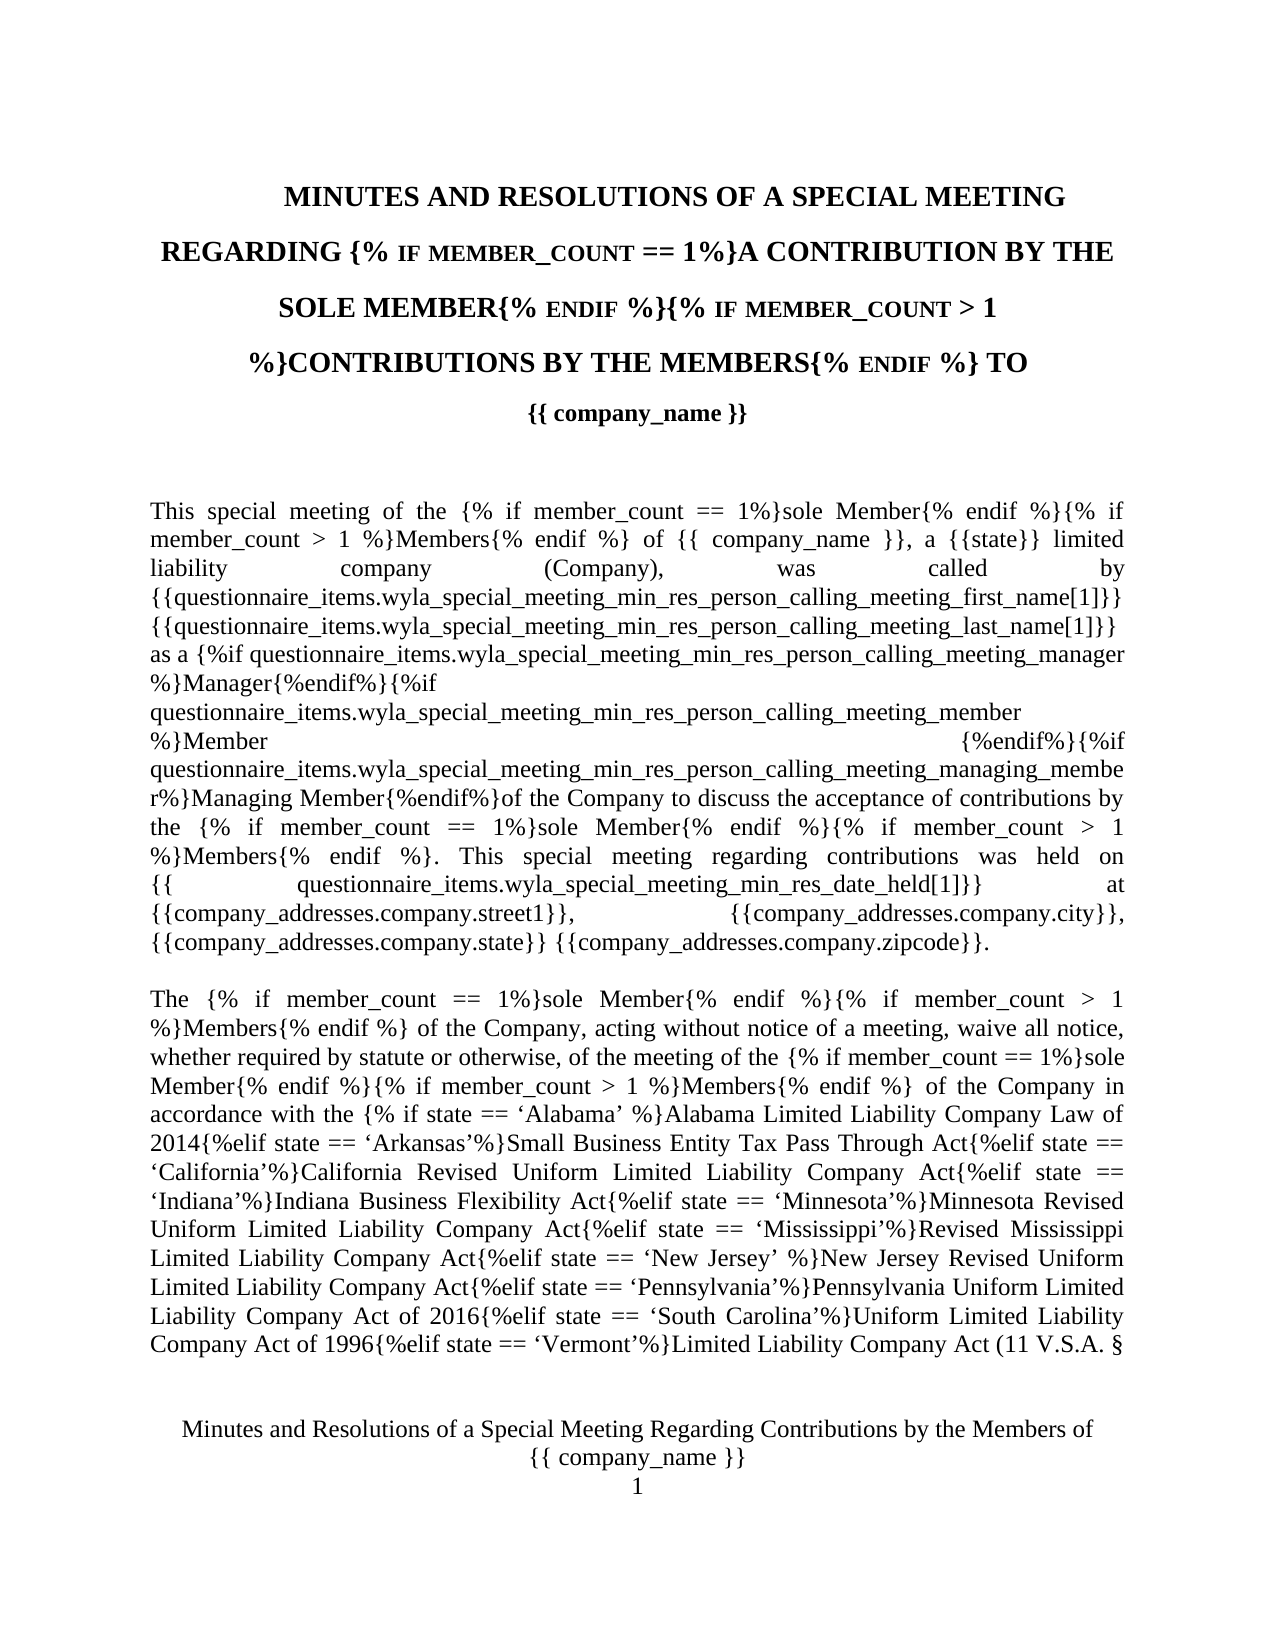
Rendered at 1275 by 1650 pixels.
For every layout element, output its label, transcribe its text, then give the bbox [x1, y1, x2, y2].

list MINUTES AND RESOLUTIONS OF A SPECIAL MEETING REGARDING {% if member_count == 1%}A CONTRIBUTION BY THE SOLE MEMBER{% endif %}{% if member_count > 1 %}CONTRIBUTIONS BY THE MEMBERS{% endif %} TO {{ company_name }} [150, 179, 1125, 427]
text This special meeting of the {% if member_count == 1%}sole Member{% endif %}{% if member_count > 1 %}Members{% endif %} of {{ company_name }}, a {{state}} limited liability company (Company), was called by {{questionnaire_items.wyla_special_meeting_min_res_person_calling_meeting_first_name[1]}} {{questionnaire_items.wyla_special_meeting_min_res_person_calling_meeting_last_name[1]}} as a {%if questionnaire_items.wyla_special_meeting_min_res_person_calling_meeting_manager%}Manager{%endif%}{%if questionnaire_items.wyla_special_meeting_min_res_person_calling_meeting_member%}Member {%endif%}{%if questionnaire_items.wyla_special_meeting_min_res_person_calling_meeting_managing_member%}Managing Member{%endif%}of the Company to discuss the acceptance of contributions by the {% if member_count == 1%}sole Member{% endif %}{% if member_count > 1 %}Members{% endif %}. This special meeting regarding contributions was held on {{ questionnaire_items.wyla_special_meeting_min_res_date_held[1]}} at {{company_addresses.company.street1}}, {{company_addresses.company.city}}, {{company_addresses.company.state}} {{company_addresses.company.zipcode}}. [150, 496, 1125, 956]
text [150, 984, 1125, 1358]
